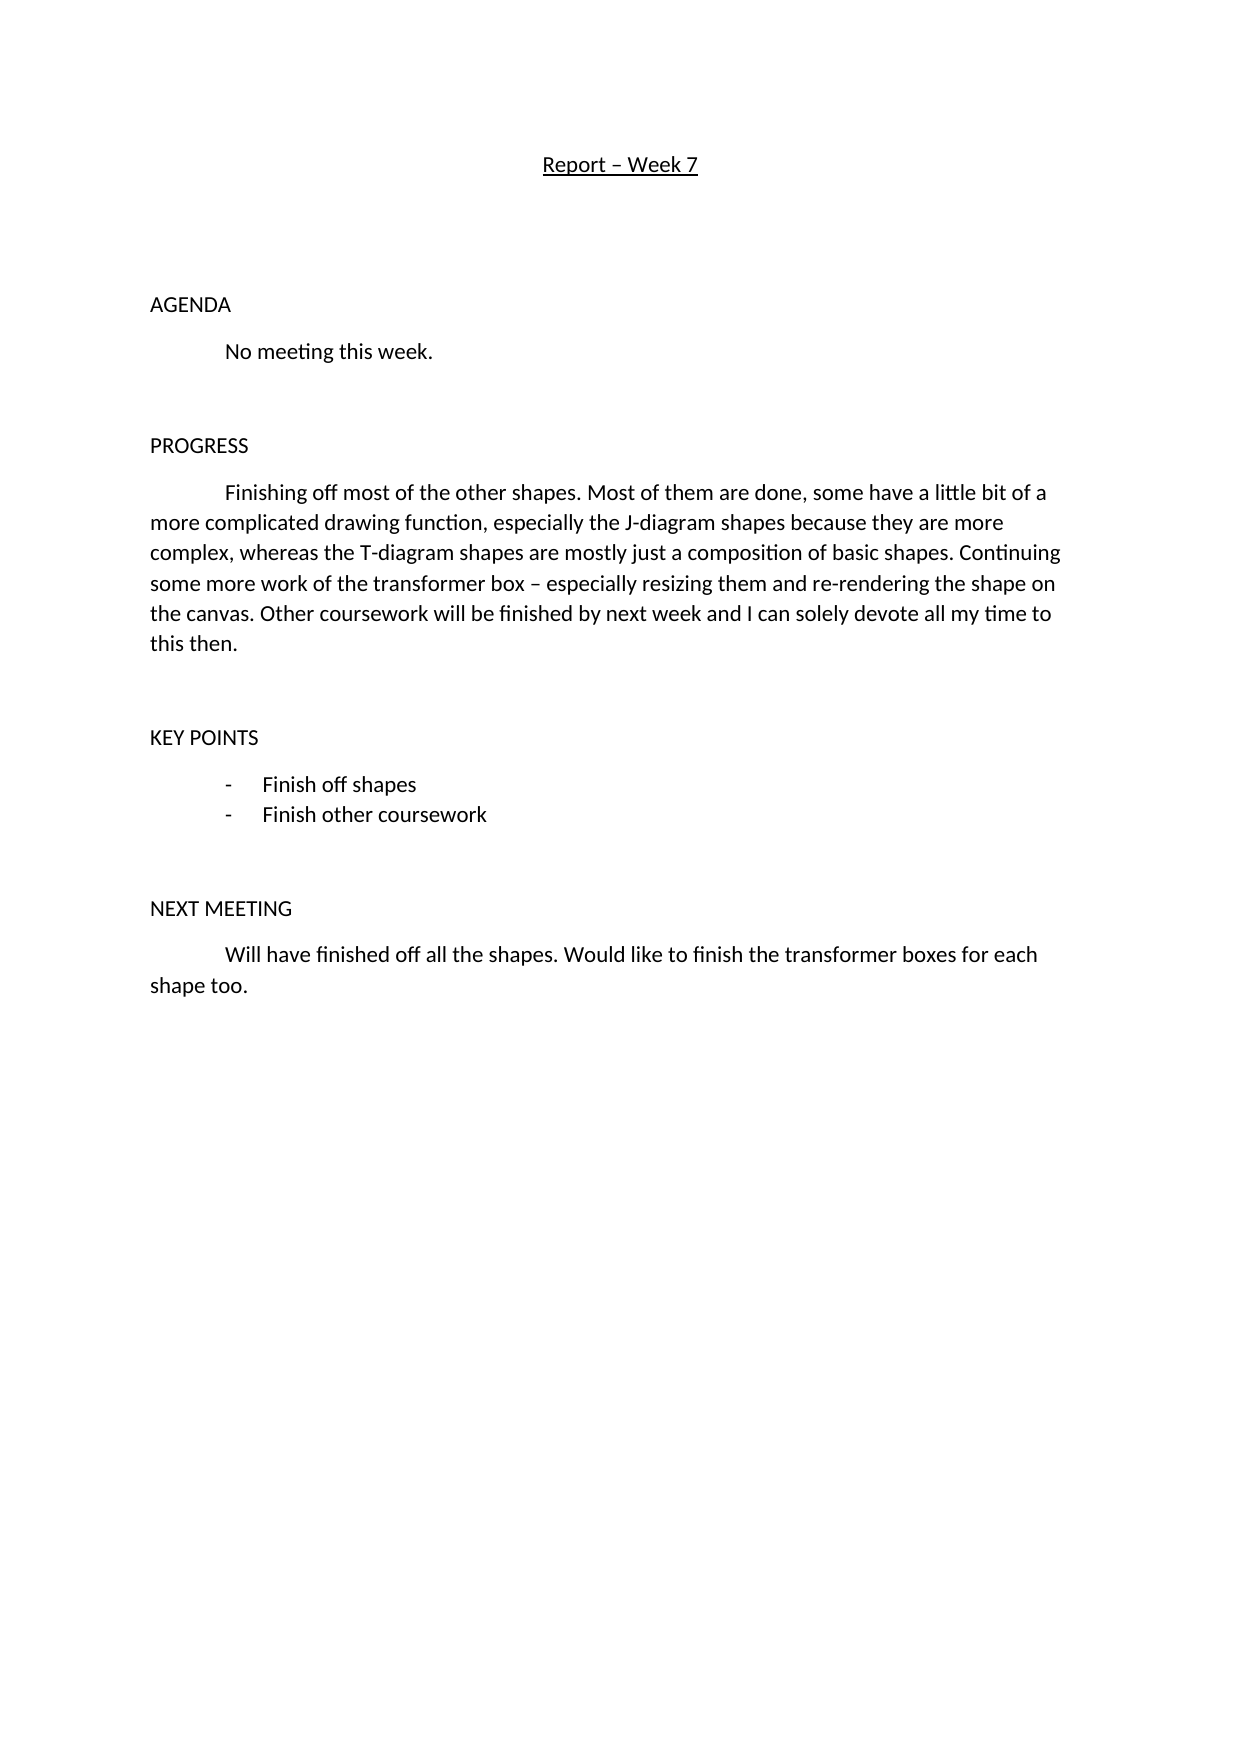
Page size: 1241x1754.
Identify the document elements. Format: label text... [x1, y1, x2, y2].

list Finish other coursework [225, 800, 1090, 828]
text Finishing off most of the other shapes. Most of them are done, some have a little bit of a more complicated drawing function, especially the J-diagram shapes because they are more complex, whereas the T-diagram shapes are mostly just a composition of basic shapes. Continuing some more work of the transformer box – especially resizing them and re-rendering the shape on the canvas. Other coursework will be finished by next week and I can solely devote all my time to this then. [150, 478, 1090, 657]
text Report – Week 7 [150, 150, 1090, 178]
text NEXT MEETING [150, 894, 1090, 922]
text Will have finished off all the shapes. Would like to finish the transformer boxes for each shape too. [150, 941, 1090, 999]
text AGENDA [150, 291, 1090, 319]
text PROGRESS [150, 431, 1090, 459]
text No meeting this week. [150, 337, 1090, 366]
text KEY POINTS [150, 723, 1090, 751]
list Finish off shapes [225, 770, 1090, 798]
